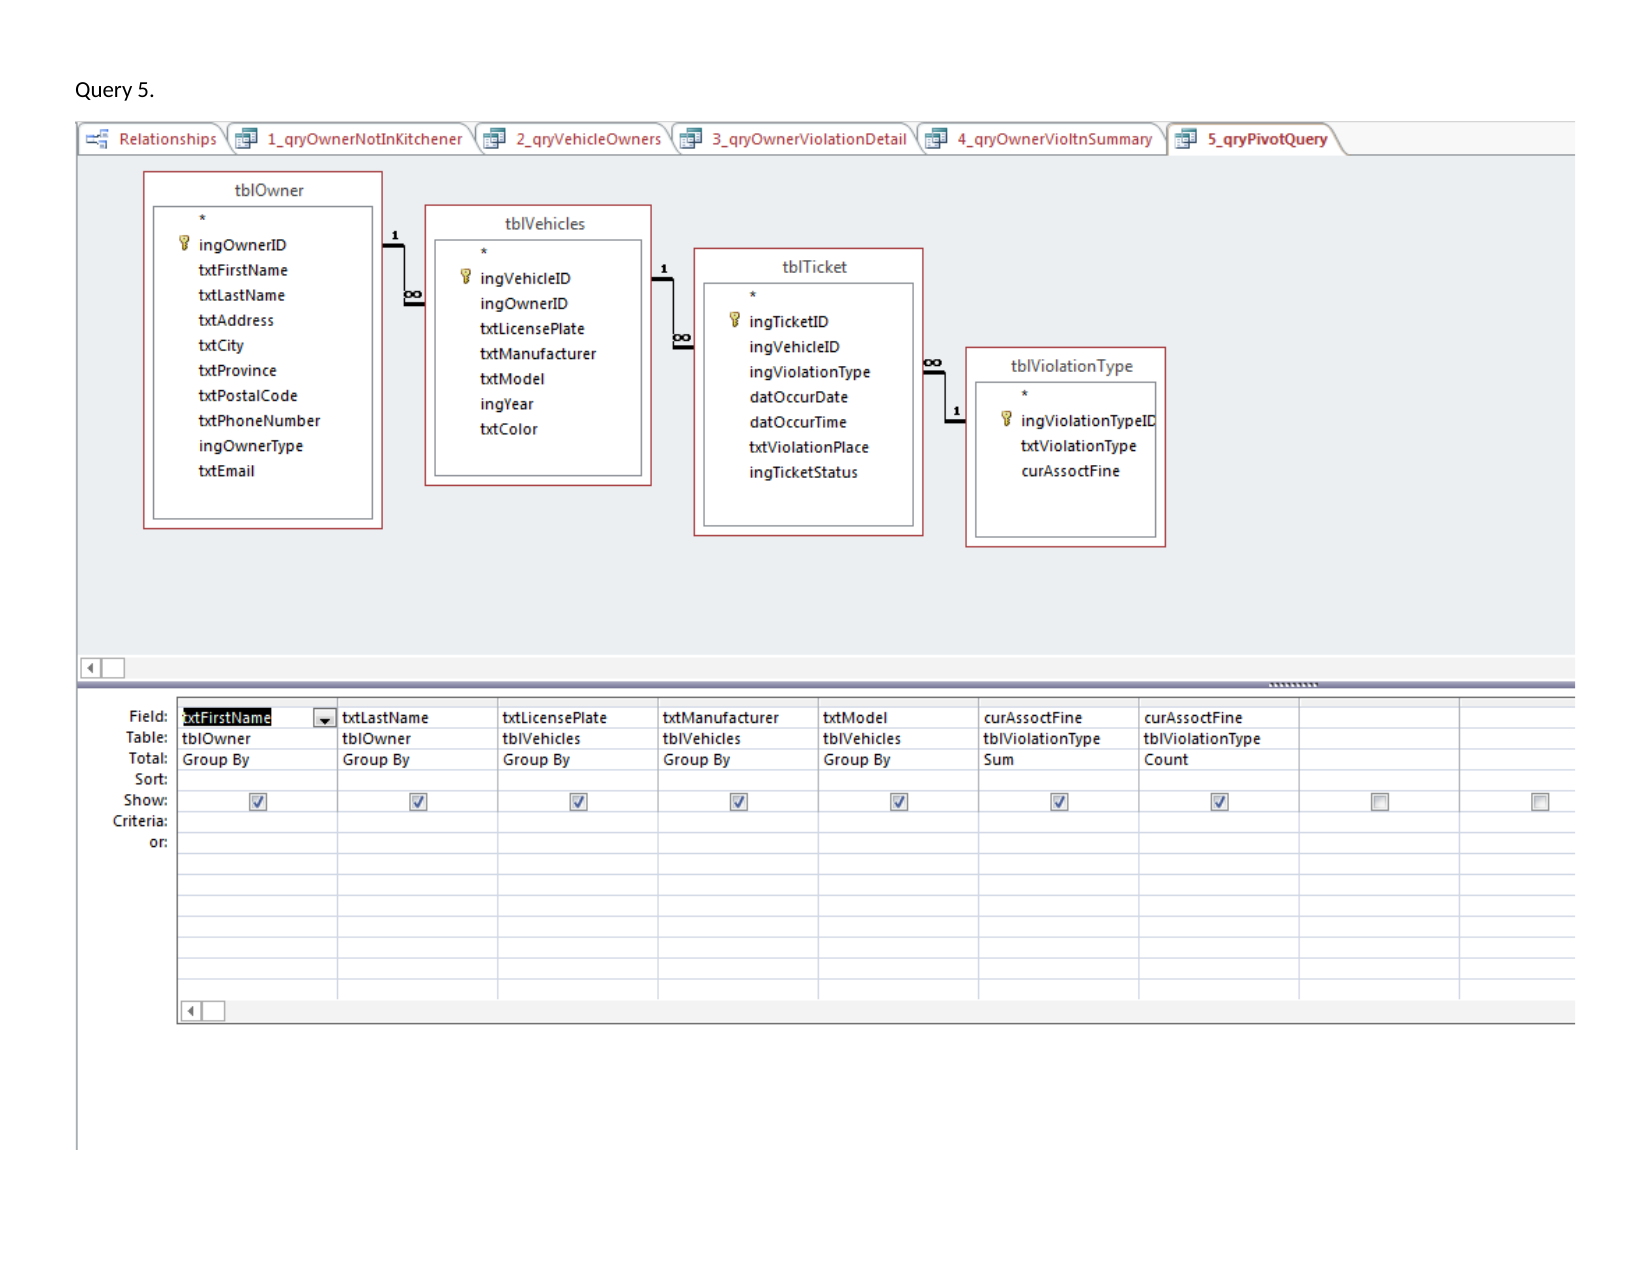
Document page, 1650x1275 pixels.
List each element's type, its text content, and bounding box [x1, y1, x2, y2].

picture [75, 121, 1575, 1150]
text Query 5. [75, 75, 1575, 103]
